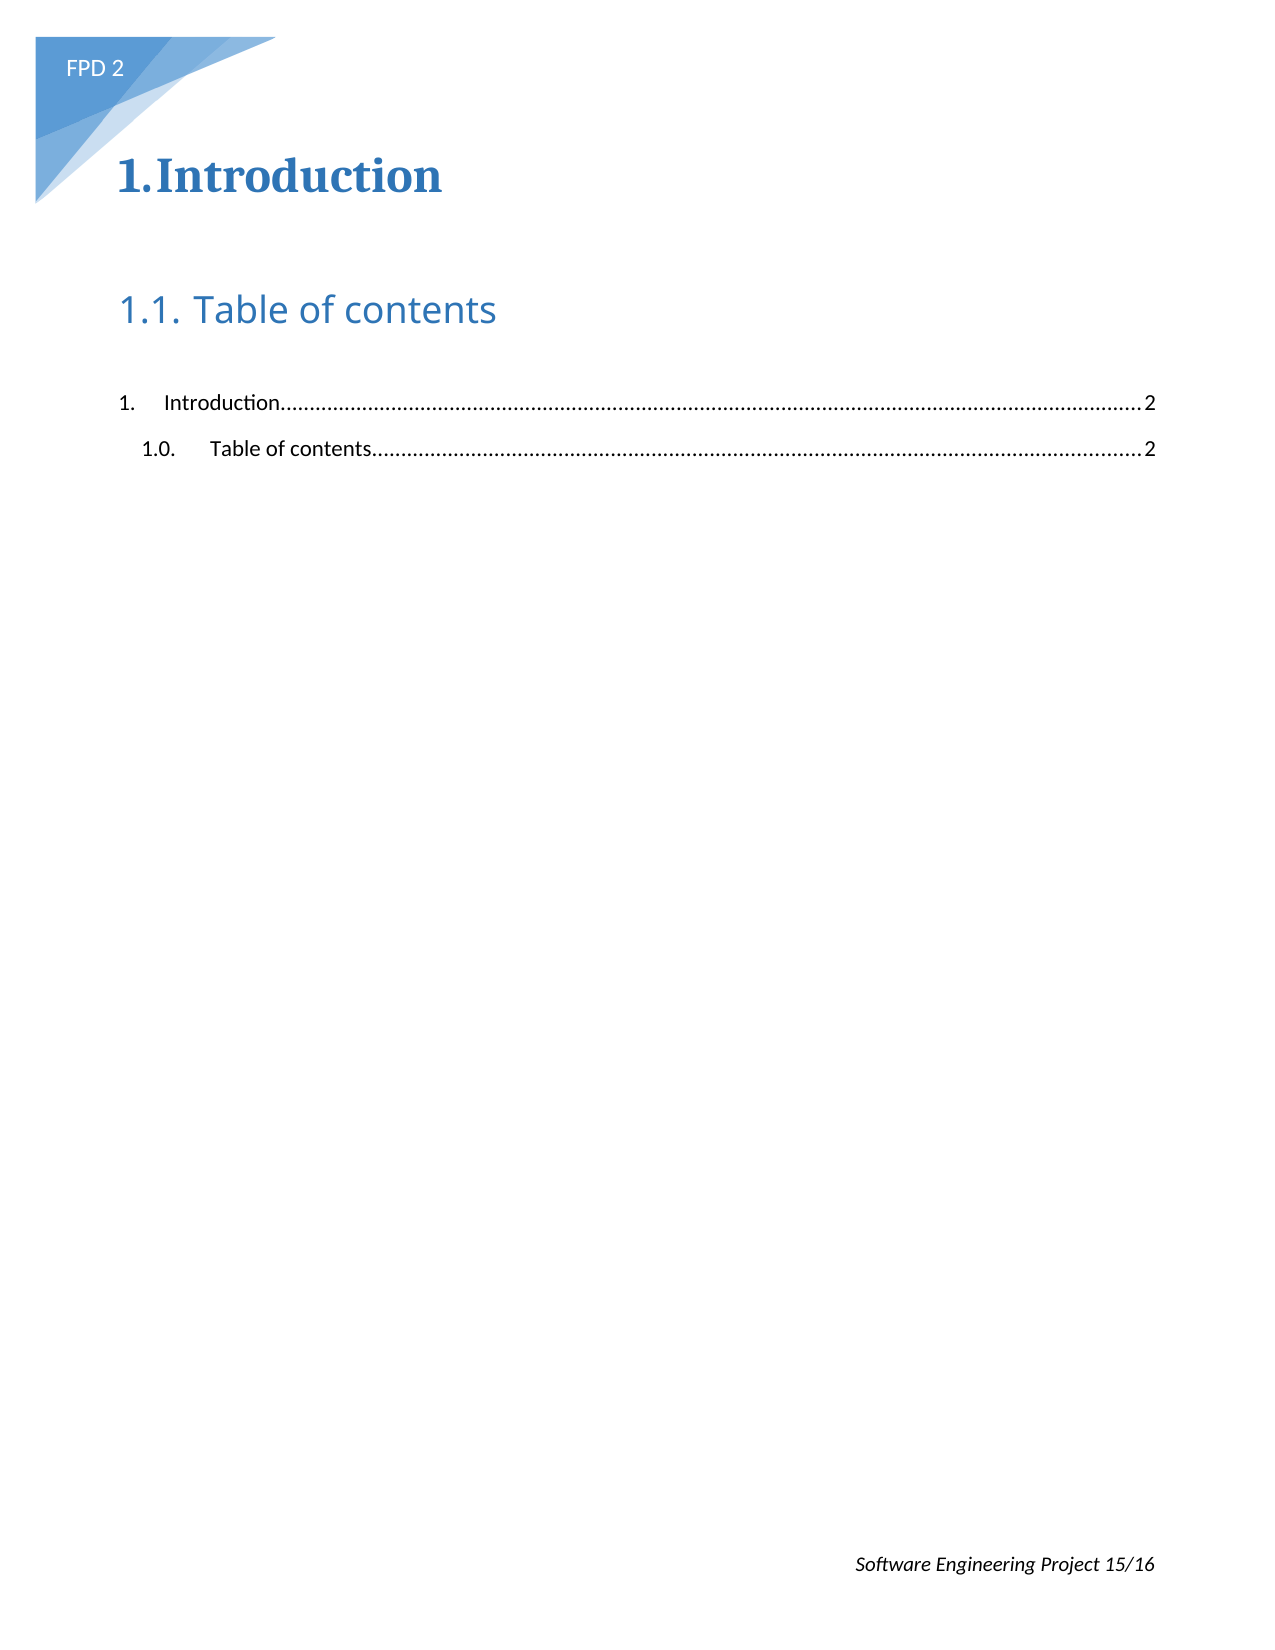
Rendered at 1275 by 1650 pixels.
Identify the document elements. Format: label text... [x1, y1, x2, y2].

subtitle Table of contents [118, 283, 1157, 334]
text 1.0. Table of contents 2 [141, 434, 1157, 462]
picture [35, 36, 278, 205]
subtitle Introduction [118, 148, 1157, 205]
text 1. Introduction 2 [118, 388, 1157, 416]
